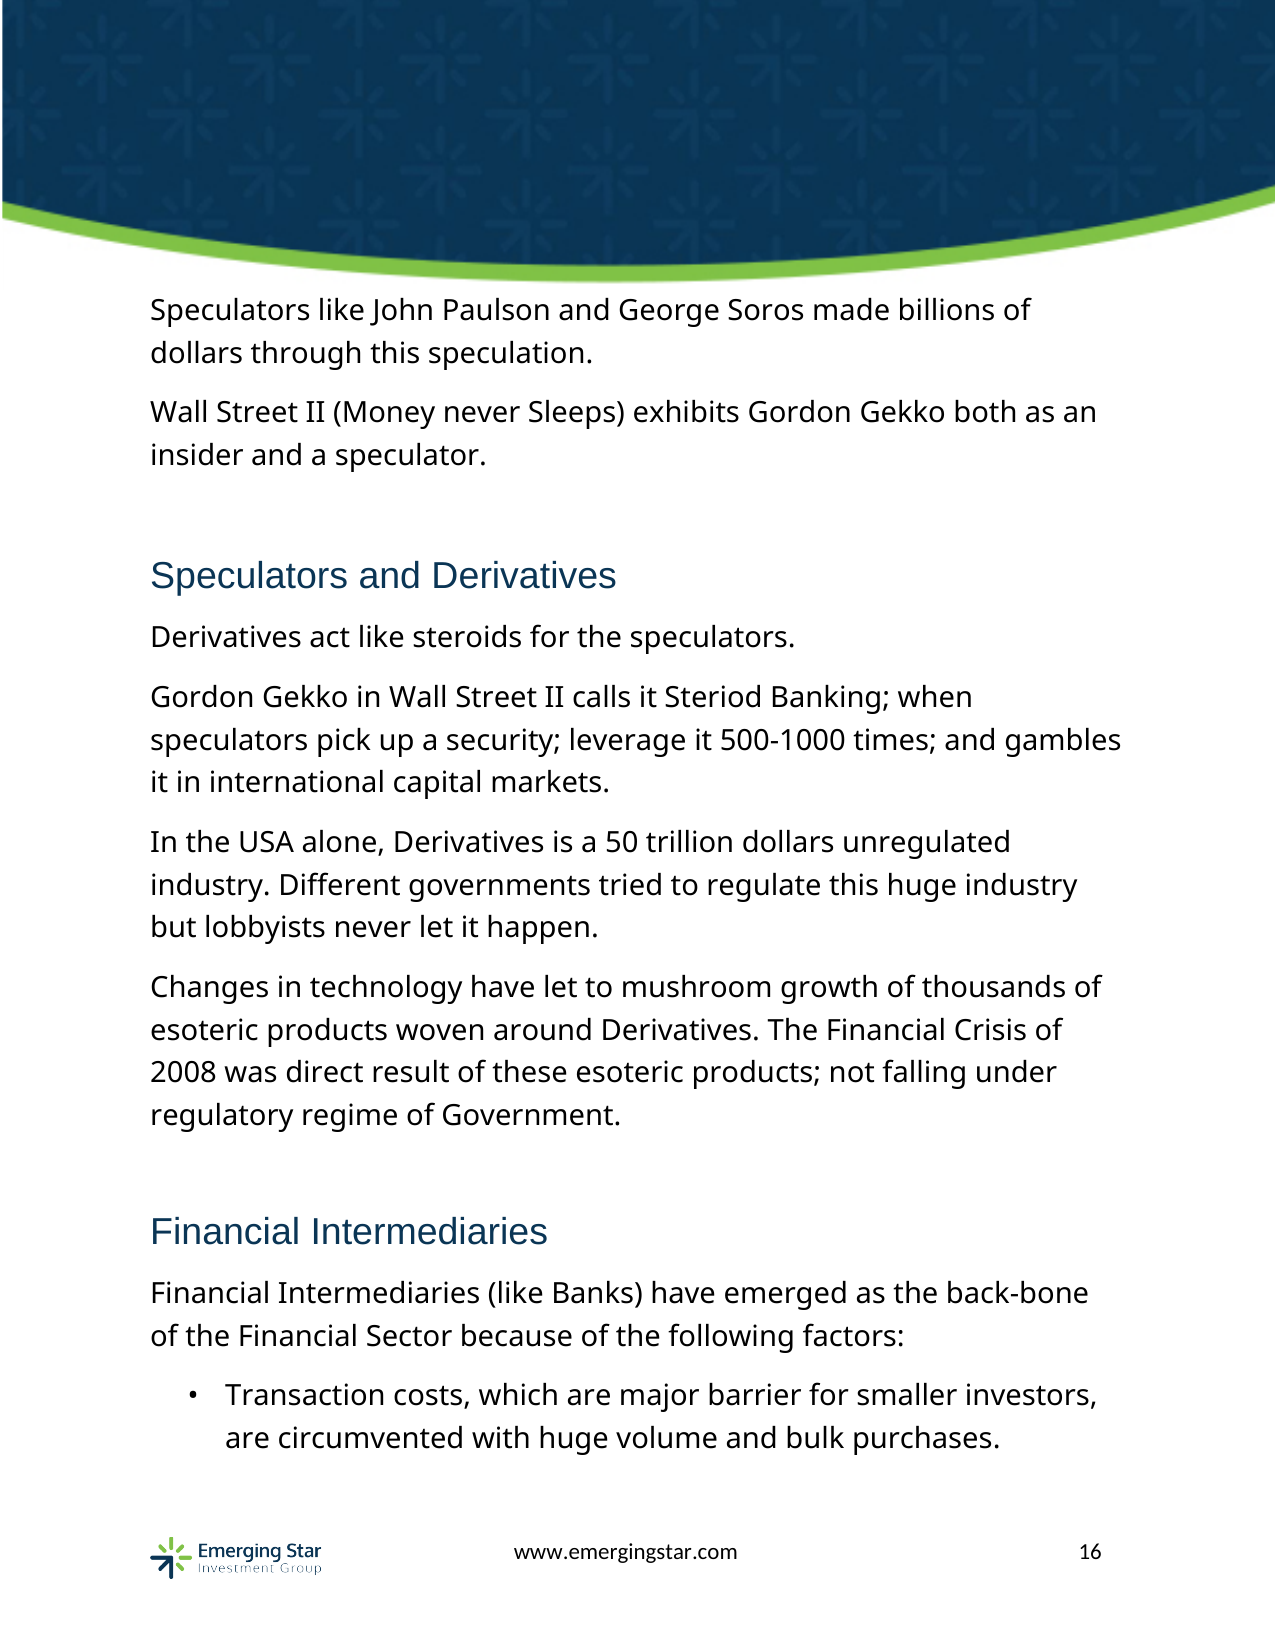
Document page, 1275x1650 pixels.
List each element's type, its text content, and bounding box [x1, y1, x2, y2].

picture [2, 0, 1275, 290]
text Financial Intermediaries [150, 1209, 1125, 1252]
list Transaction costs, which are major barrier for smaller investors, are circumvented with huge volume and bulk purchases. [187, 1375, 1125, 1457]
text Gordon Gekko in Wall Street II calls it Steriod Banking; when speculators pick up a security; leverage it 500-1000 times; and gambles it in international capital markets. [150, 676, 1125, 801]
text Speculators like John Paulson and George Soros made billions of dollars through this speculation. [150, 290, 1125, 372]
text Wall Street II (Money never Sleeps) exhibits Gordon Gekko both as an insider and a speculator. [150, 391, 1125, 474]
text Changes in technology have let to mushroom growth of thousands of esoteric products woven around Derivatives. The Financial Crisis of 2008 was direct result of these esoteric products; not falling under regulatory regime of Government. [150, 966, 1125, 1134]
text Financial Intermediaries (like Banks) have emerged as the back-bone of the Financial Sector because of the following factors: [150, 1272, 1125, 1355]
text Derivatives act like steroids for the speculators. [150, 616, 1125, 656]
text Speculators and Derivatives [150, 553, 1125, 596]
picture [150, 1537, 323, 1579]
text In the USA alone, Derivatives is a 50 trillion dollars unregulated industry. Different governments tried to regulate this huge industry but lobbyists never let it happen. [150, 821, 1125, 946]
